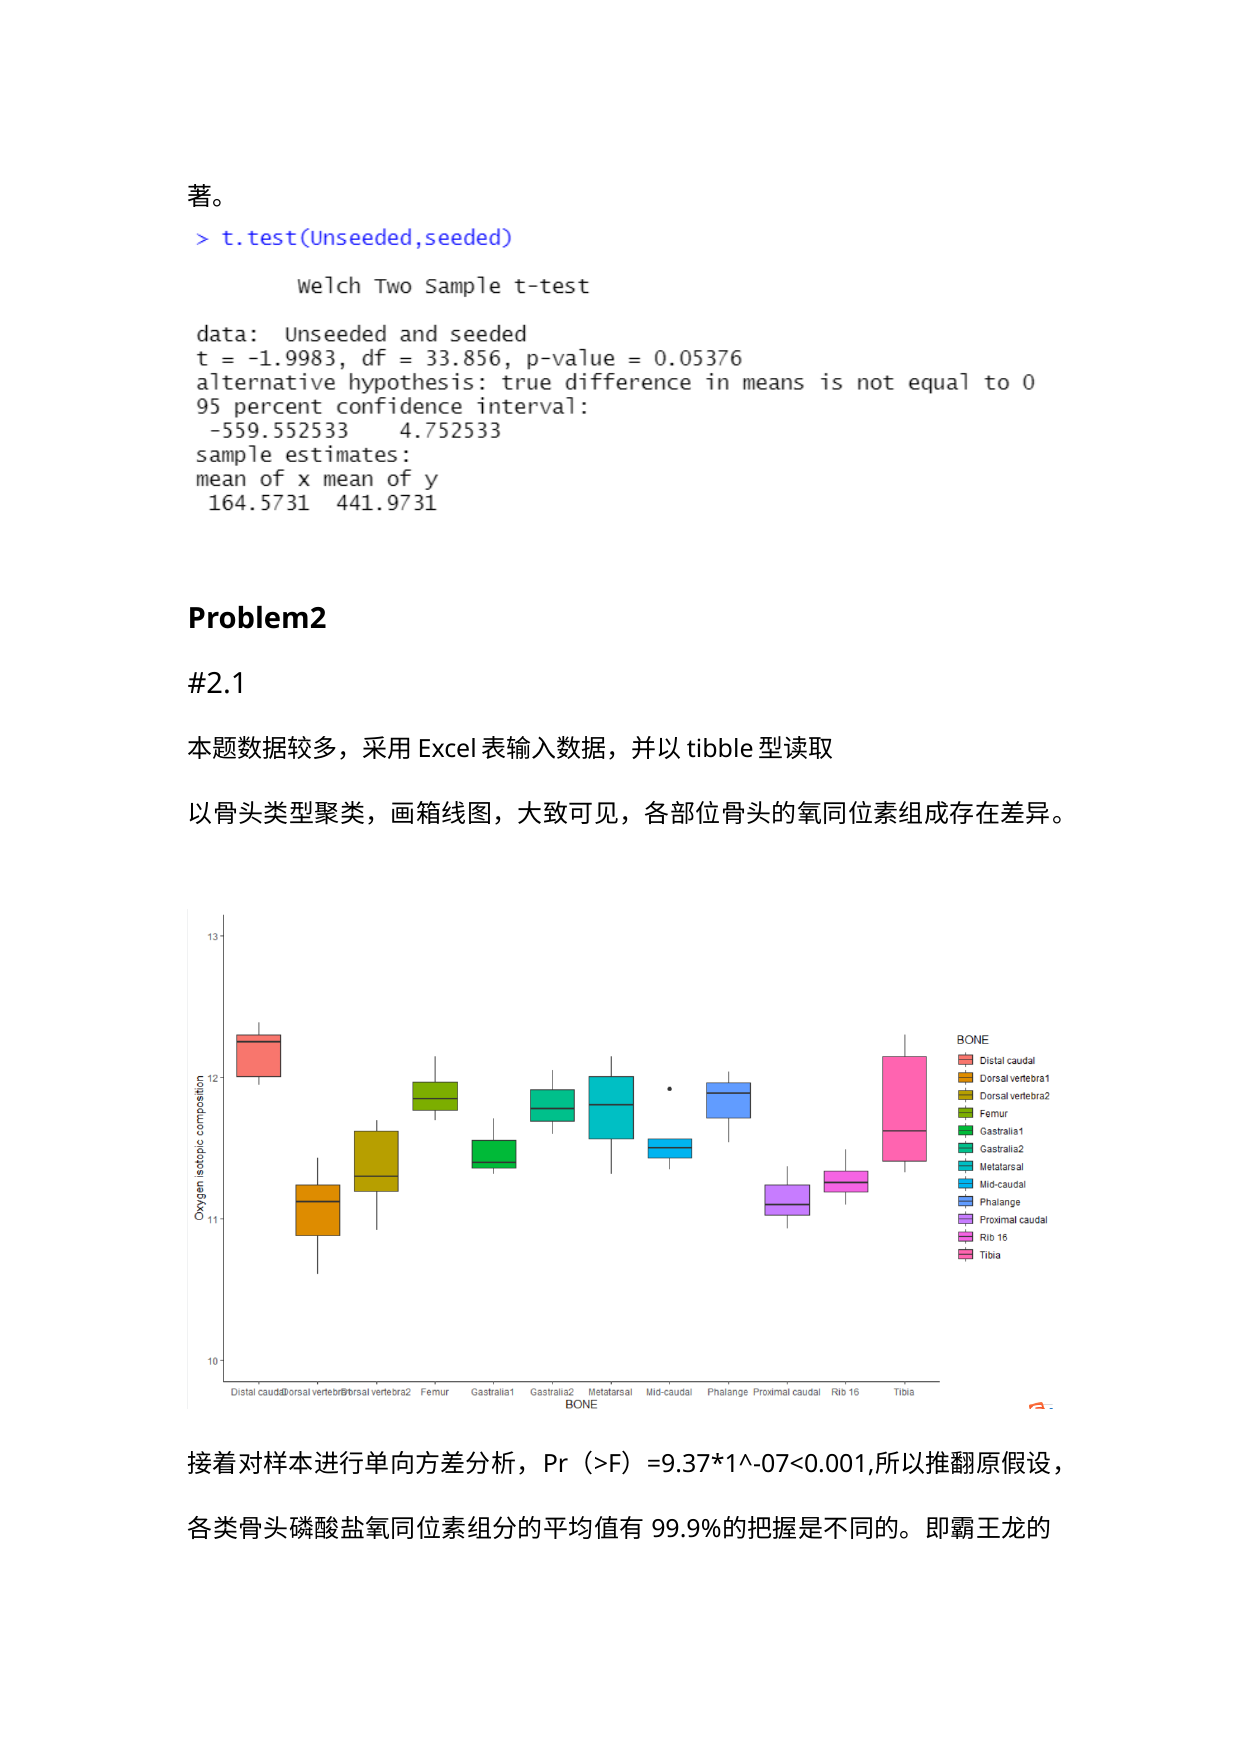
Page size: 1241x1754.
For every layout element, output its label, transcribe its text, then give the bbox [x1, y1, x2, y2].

text 以骨头类型聚类，画箱线图，大致可见，各部位骨头的氧同位素组成存在差异。 [187, 779, 1053, 909]
text 本题数据较多，采用Excel表输入数据，并以tibble型读取 [187, 714, 1053, 779]
text 通过对两个样本进行T-test，观察p-value=0.05376得出，样本中变量关联有5.4%的可能是由于偶然性造成的，可以说播种对于降雨量有相关性，但是不显著。 [187, 162, 1053, 227]
picture [187, 227, 1053, 528]
picture [187, 909, 1053, 1409]
text #2.1 [187, 649, 1053, 714]
text Problem2 [187, 584, 1053, 649]
